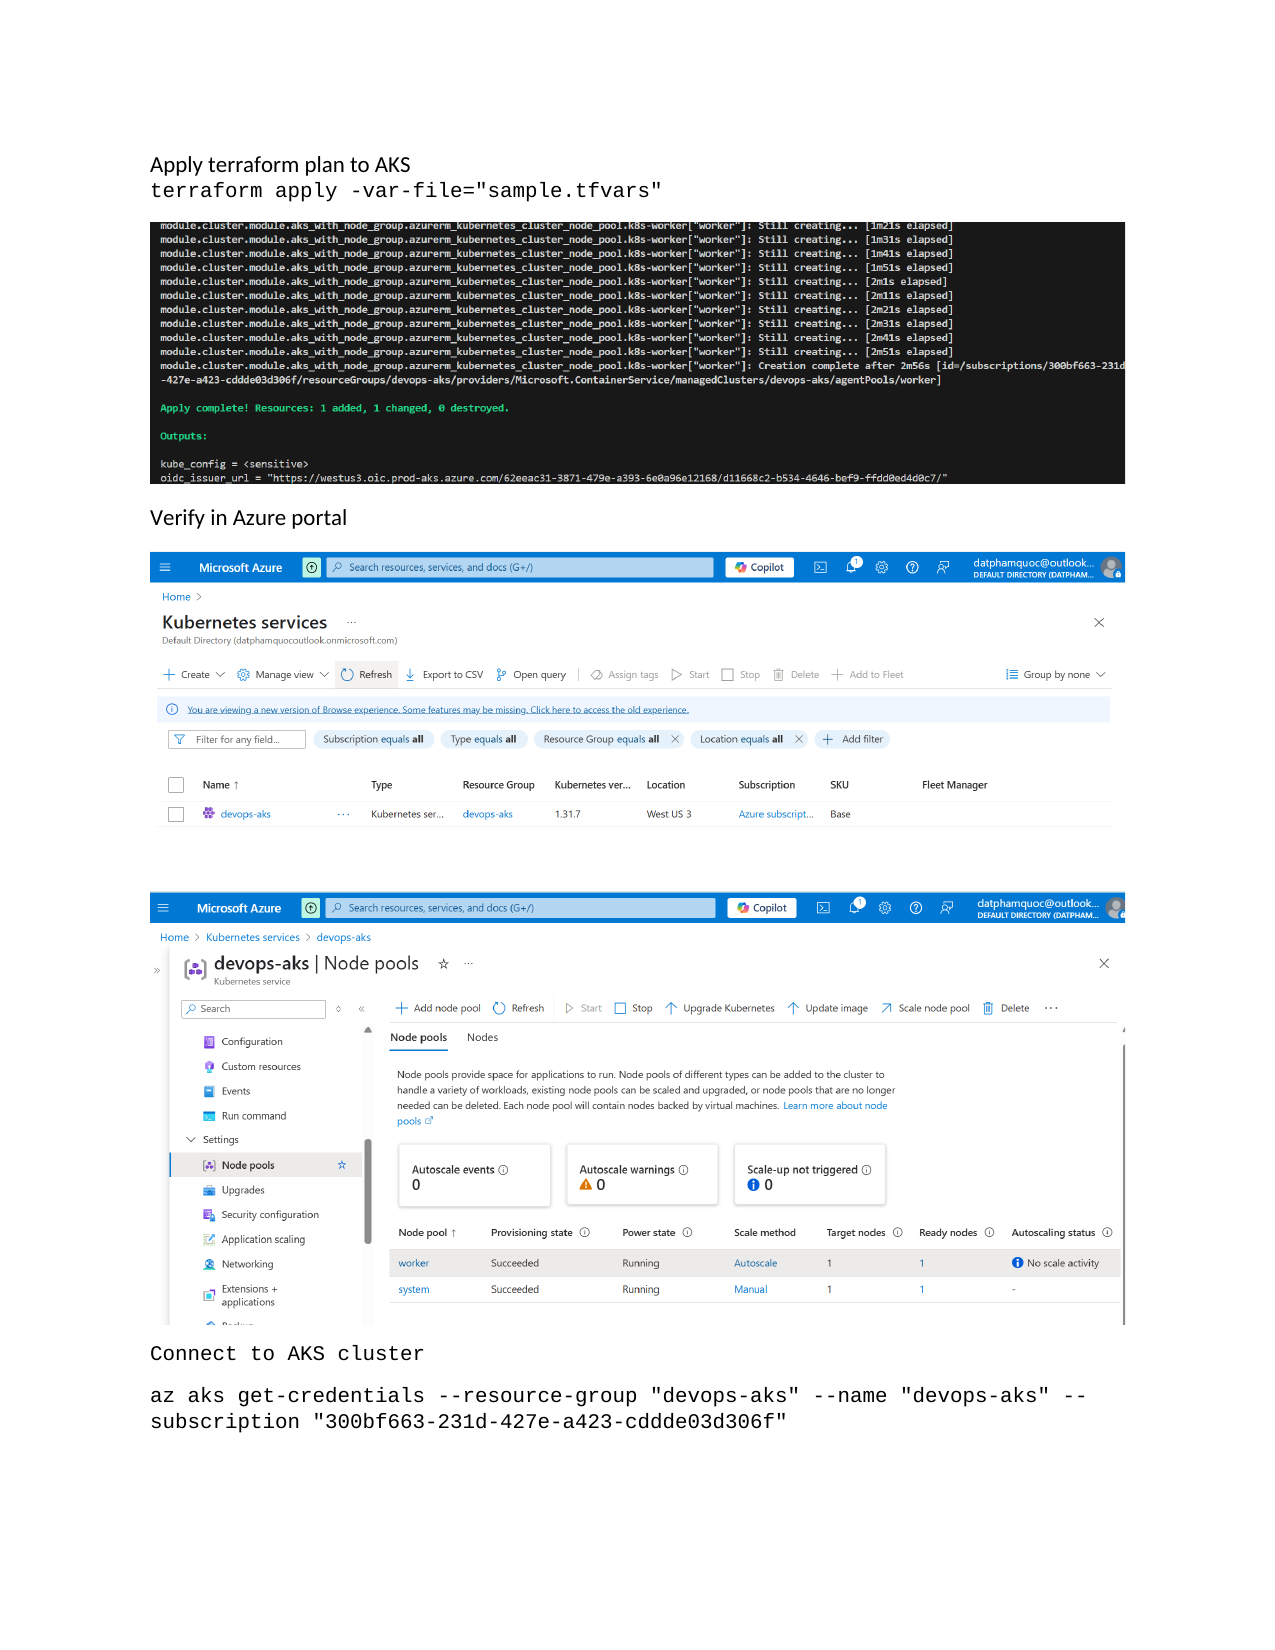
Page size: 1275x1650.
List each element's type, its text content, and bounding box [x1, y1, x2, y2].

picture [150, 222, 1125, 484]
picture [150, 891, 1125, 1325]
text az aks get-credentials --resource-group "devops-aks" --name "devops-aks" --subscription "300bf663-231d-427e-a423-cddde03d306f" [150, 1385, 1125, 1434]
text Connect to AKS cluster [150, 1343, 1125, 1367]
text Apply terraform plan to AKS terraform apply -var-file="sample.tfvars" [150, 150, 1125, 203]
picture [150, 549, 1125, 873]
text Verify in Azure portal [150, 503, 1125, 531]
